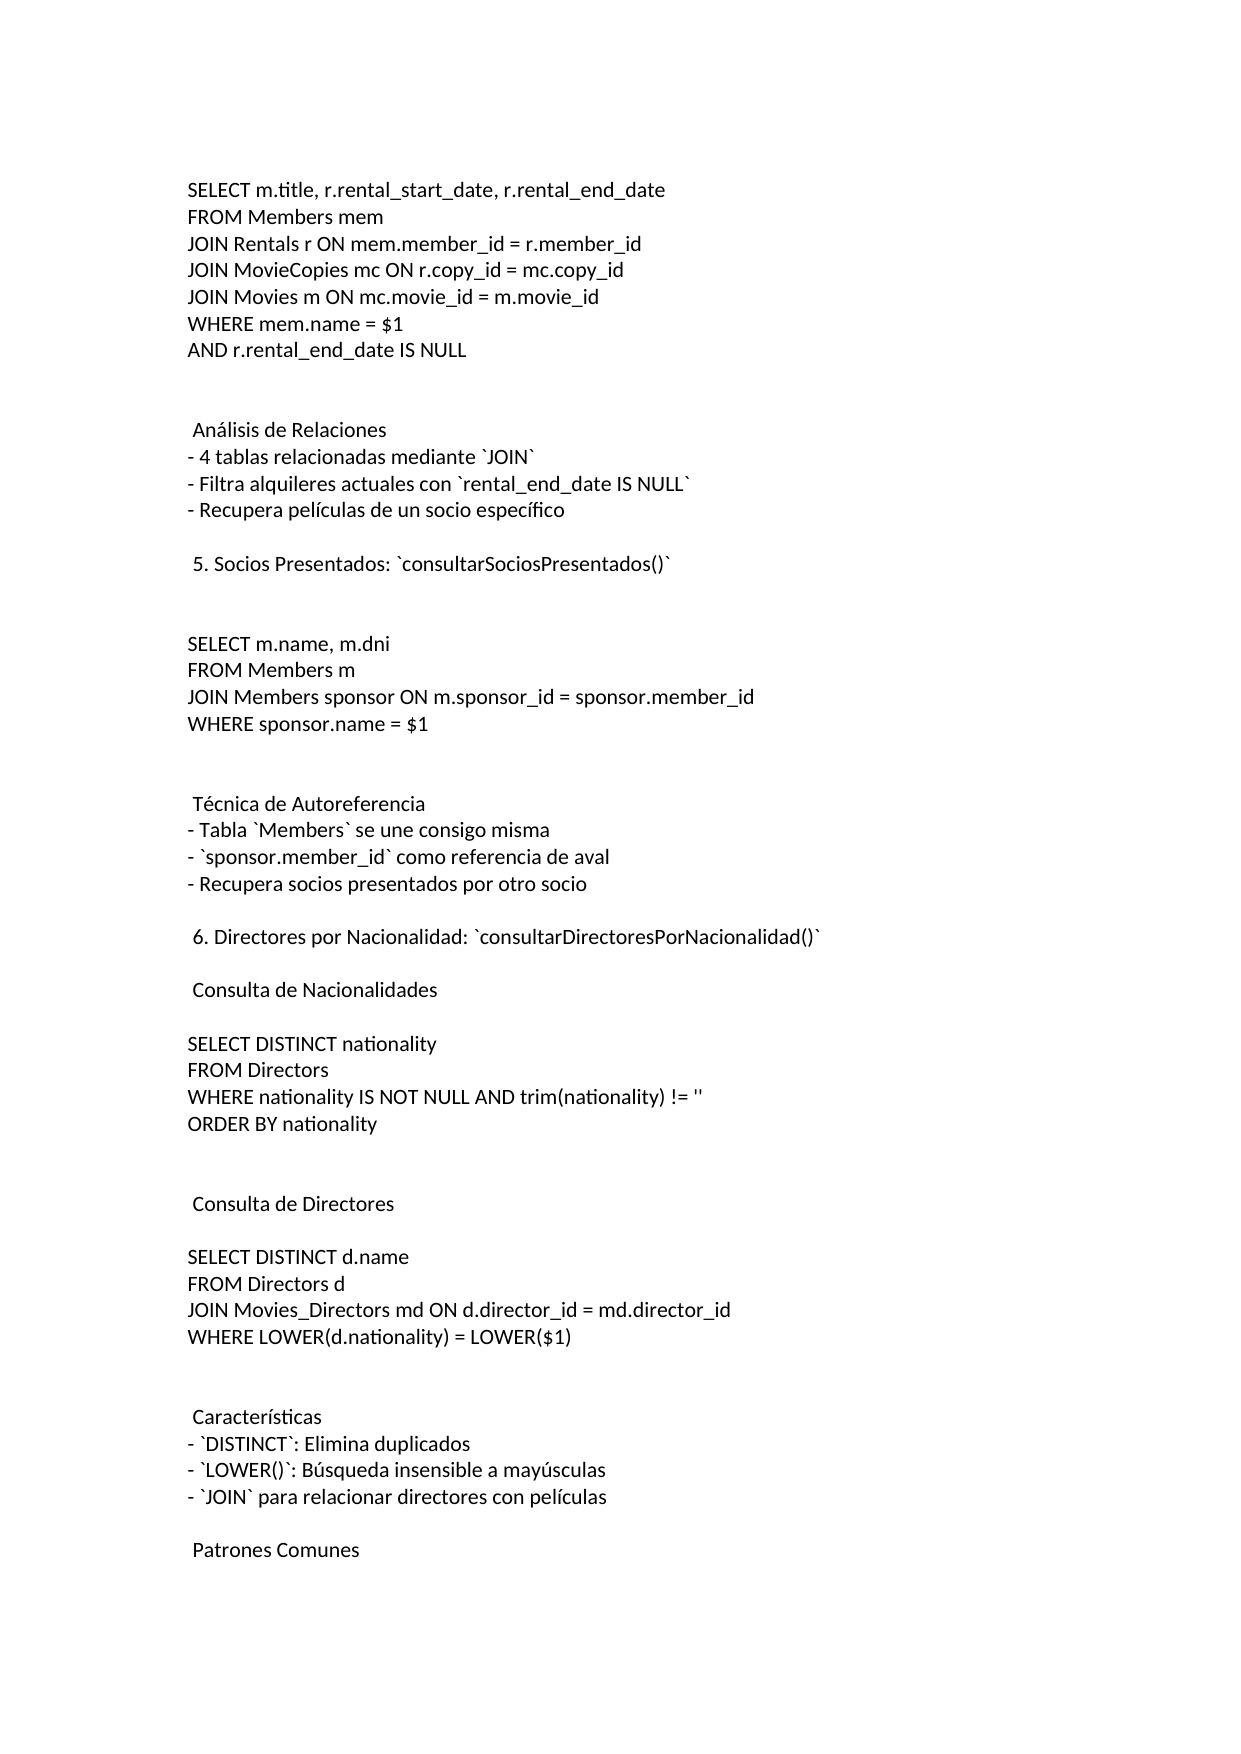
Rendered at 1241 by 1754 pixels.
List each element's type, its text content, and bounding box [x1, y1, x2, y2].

text - `LOWER()`: Búsqueda insensible a mayúsculas [187, 1457, 1053, 1483]
text JOIN Movies_Directors md ON d.director_id = md.director_id [187, 1297, 1053, 1323]
text Consulta de Nacionalidades [187, 977, 1053, 1003]
text 6. Directores por Nacionalidad: `consultarDirectoresPorNacionalidad()` [187, 923, 1053, 950]
text FROM Directors [187, 1057, 1053, 1083]
text JOIN Members sponsor ON m.sponsor_id = sponsor.member_id [187, 683, 1053, 710]
text - Recupera socios presentados por otro socio [187, 870, 1053, 897]
text Consulta de Directores [187, 1190, 1053, 1217]
text FROM Directors d [187, 1270, 1053, 1297]
text FROM Members mem [187, 203, 1053, 230]
text Características [187, 1403, 1053, 1430]
text 5. Socios Presentados: `consultarSociosPresentados()` [187, 550, 1053, 577]
text - `DISTINCT`: Elimina duplicados [187, 1430, 1053, 1457]
text Patrones Comunes [187, 1537, 1053, 1563]
text WHERE mem.name = $1 [187, 310, 1053, 337]
text - Tabla `Members` se une consigo misma [187, 817, 1053, 843]
text SELECT m.title, r.rental_start_date, r.rental_end_date [187, 177, 1053, 203]
text ORDER BY nationality [187, 1110, 1053, 1137]
text WHERE nationality IS NOT NULL AND trim(nationality) != '' [187, 1083, 1053, 1110]
text AND r.rental_end_date IS NULL [187, 337, 1053, 363]
text Técnica de Autoreferencia [187, 790, 1053, 817]
text - 4 tablas relacionadas mediante `JOIN` [187, 443, 1053, 470]
text JOIN Movies m ON mc.movie_id = m.movie_id [187, 283, 1053, 310]
text - `JOIN` para relacionar directores con películas [187, 1483, 1053, 1510]
text - Filtra alquileres actuales con `rental_end_date IS NULL` [187, 470, 1053, 497]
text FROM Members m [187, 657, 1053, 683]
text JOIN Rentals r ON mem.member_id = r.member_id [187, 230, 1053, 257]
text WHERE LOWER(d.nationality) = LOWER($1) [187, 1323, 1053, 1350]
text SELECT DISTINCT nationality [187, 1030, 1053, 1057]
text JOIN MovieCopies mc ON r.copy_id = mc.copy_id [187, 257, 1053, 283]
text - `sponsor.member_id` como referencia de aval [187, 843, 1053, 870]
text WHERE sponsor.name = $1 [187, 710, 1053, 737]
text SELECT m.name, m.dni [187, 630, 1053, 657]
text SELECT DISTINCT d.name [187, 1243, 1053, 1270]
text Análisis de Relaciones [187, 417, 1053, 443]
text - Recupera películas de un socio específico [187, 497, 1053, 523]
